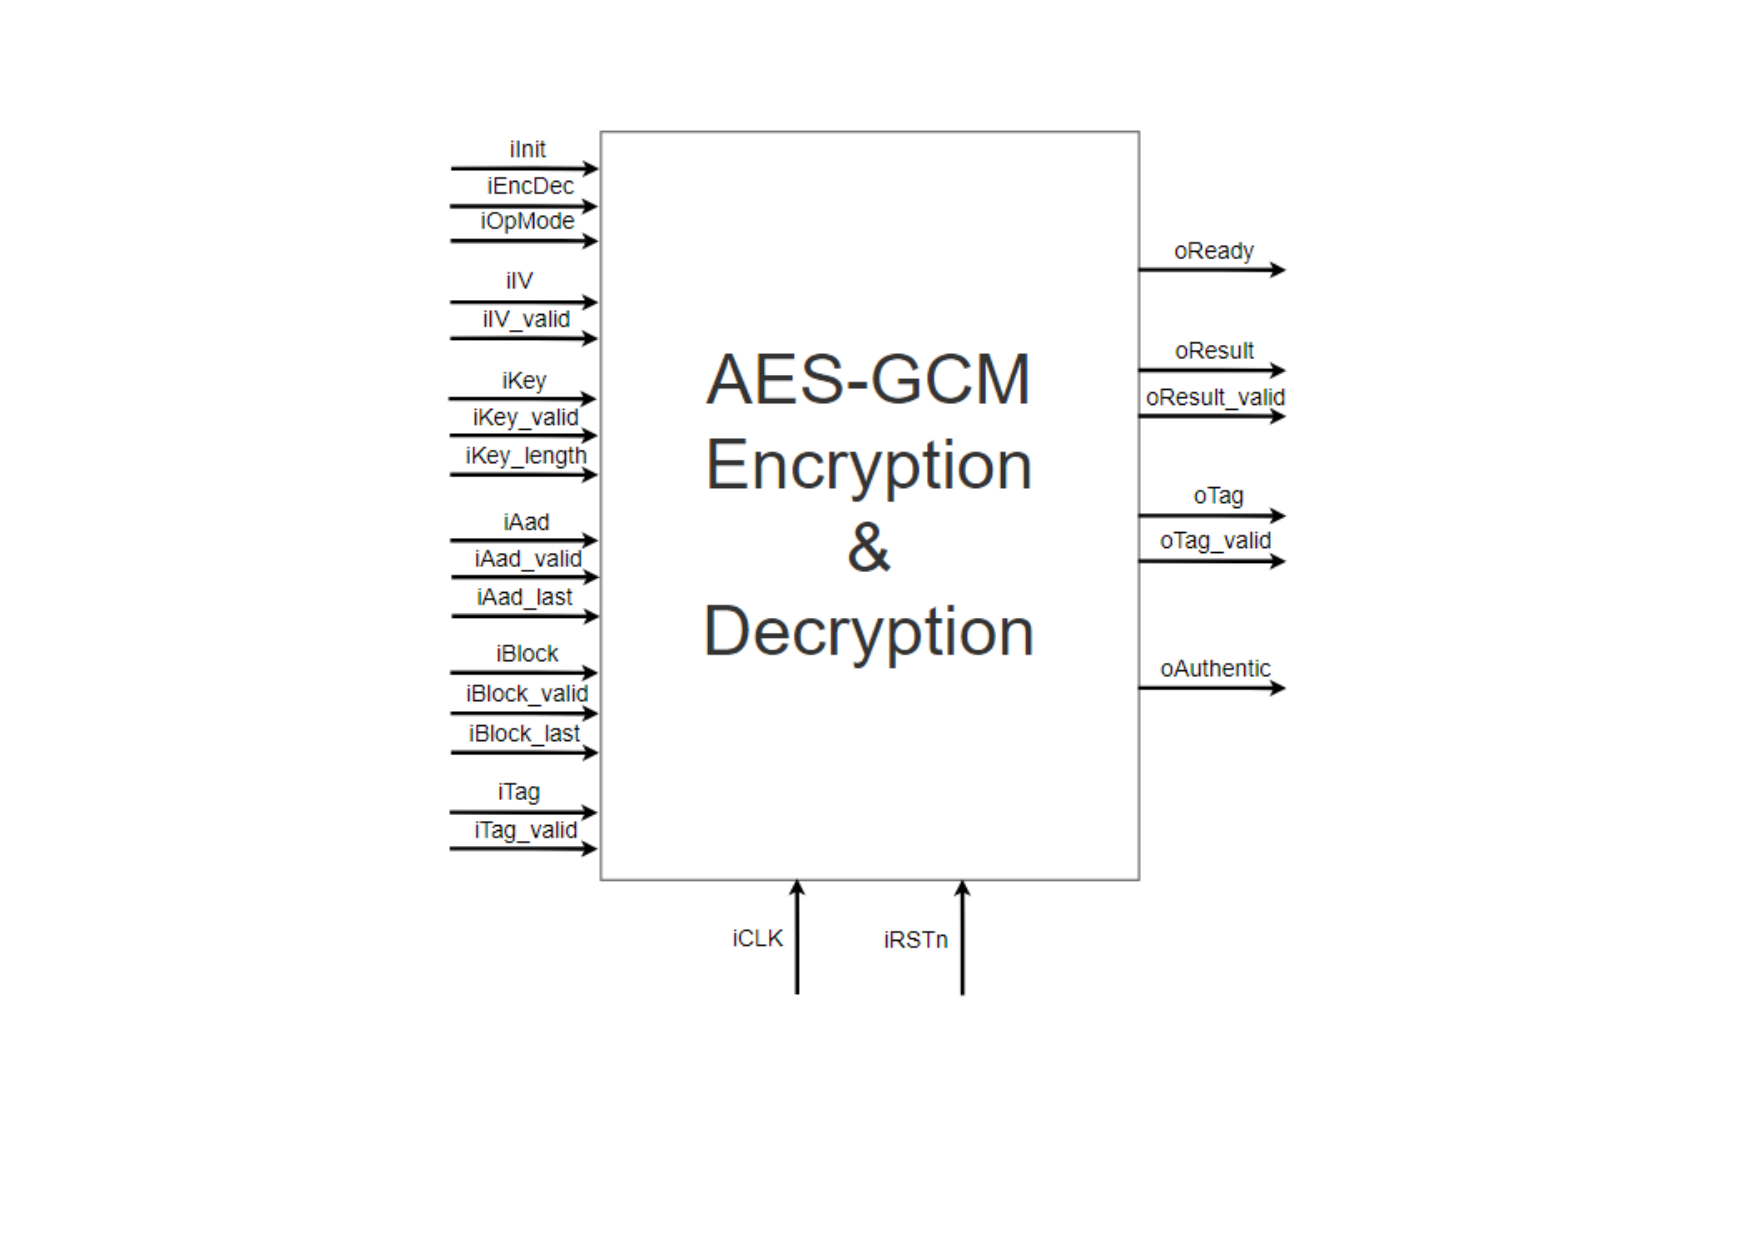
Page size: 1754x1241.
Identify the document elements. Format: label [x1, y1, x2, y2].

picture [400, 76, 1354, 1068]
